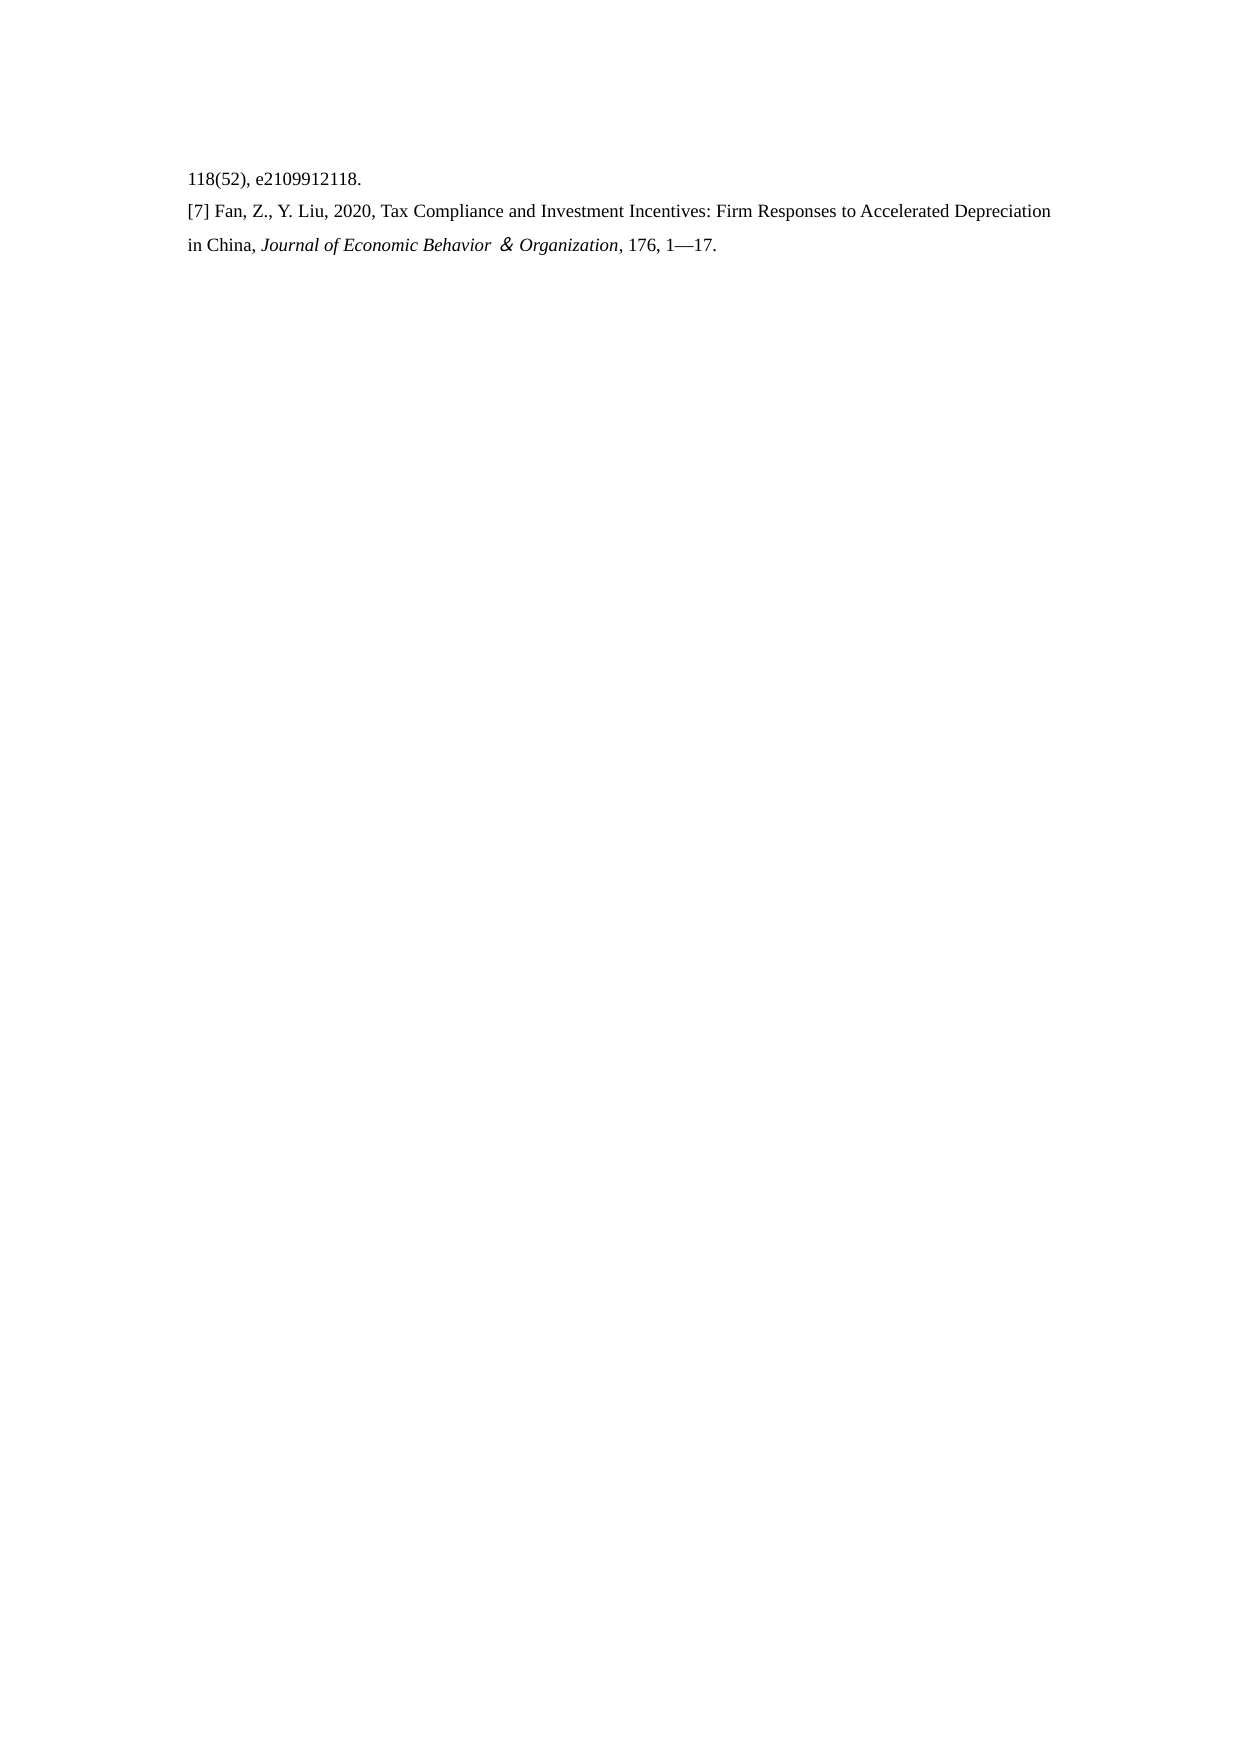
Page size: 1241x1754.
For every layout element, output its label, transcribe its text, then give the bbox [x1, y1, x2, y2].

text [7] Fan, Z., Y. Liu, 2020, Tax Compliance and Investment Incentives: Firm Responses to Accelerated Depreciation in China, Journal of Economic Behavior ＆ Organization, 176, 1—17. [187, 194, 1053, 259]
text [187, 162, 1053, 194]
